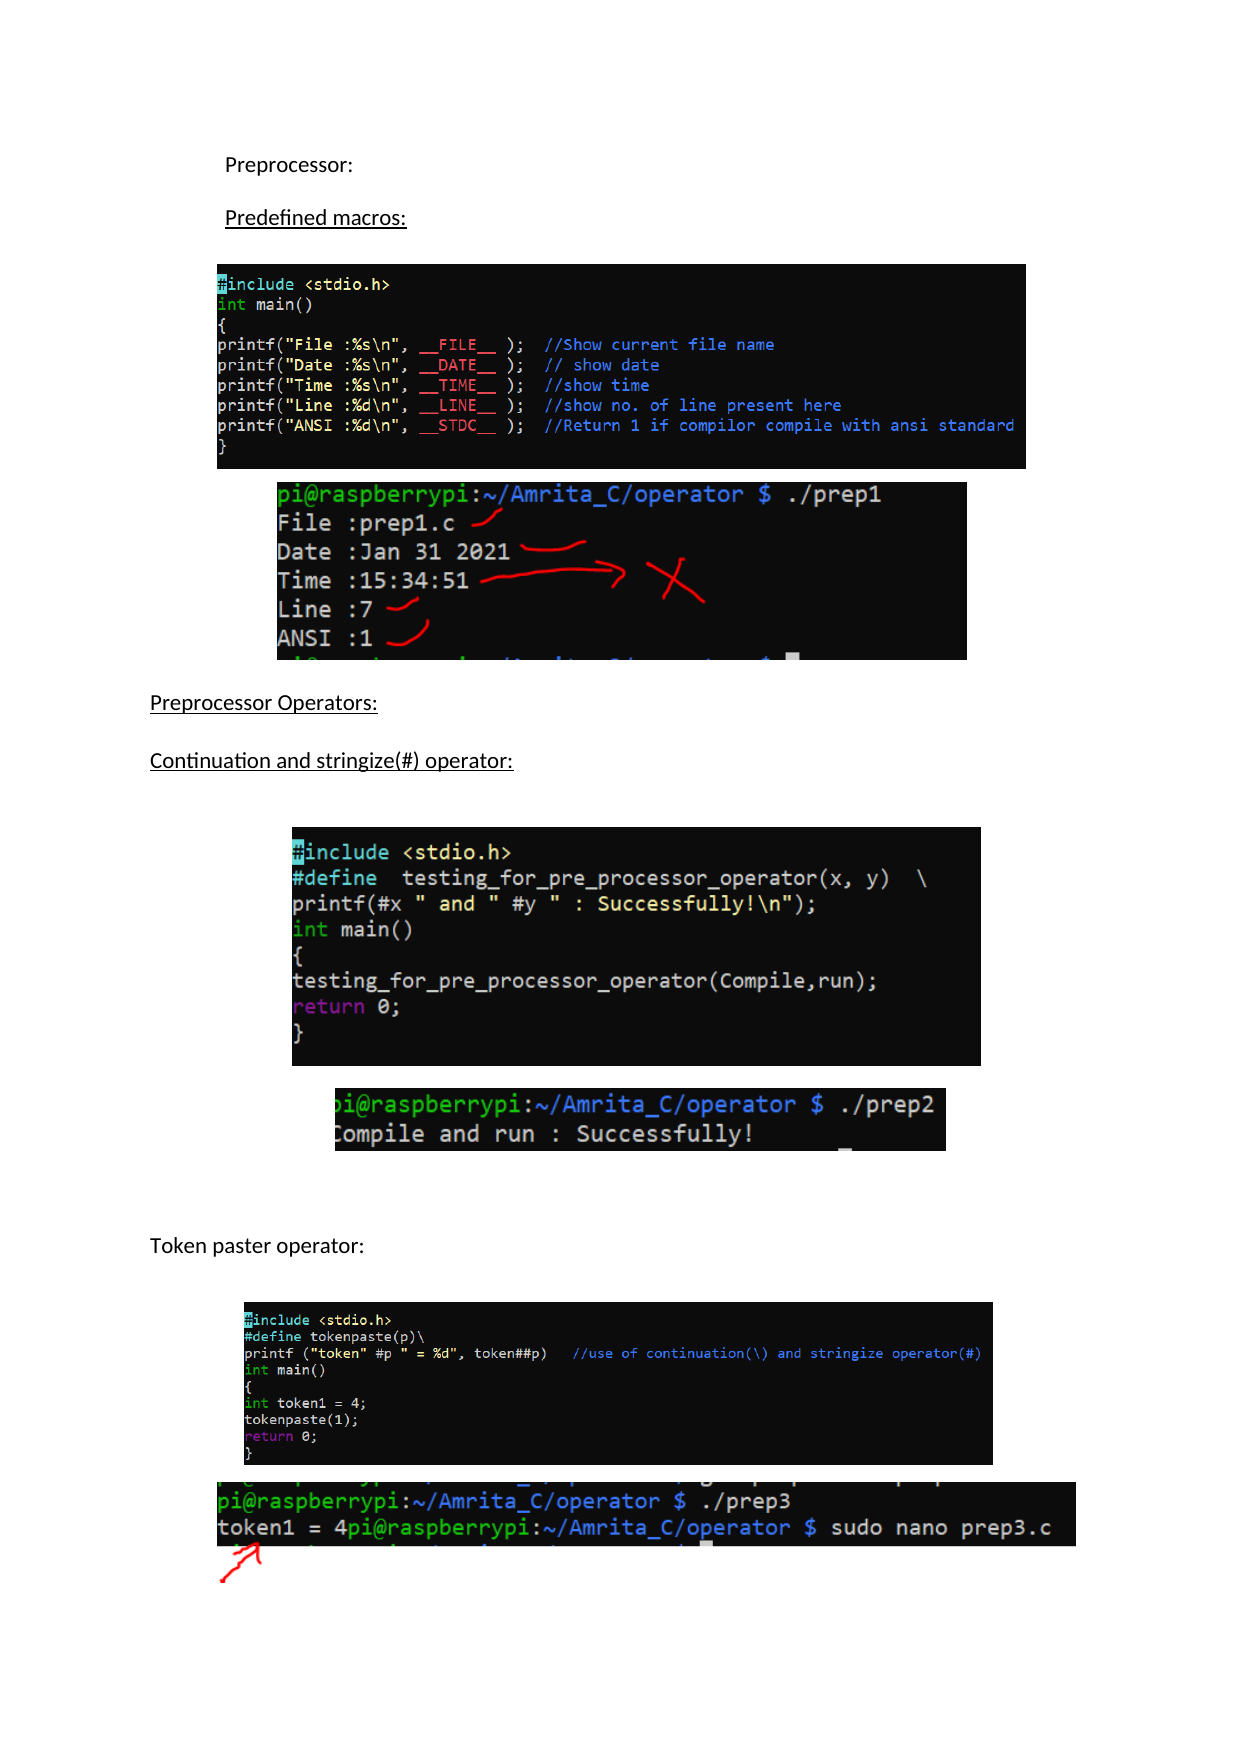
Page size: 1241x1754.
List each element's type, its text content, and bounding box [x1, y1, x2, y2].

picture [335, 1088, 946, 1151]
text Preprocessor: [150, 150, 1090, 178]
text Predefined macros: [150, 203, 1090, 231]
picture [244, 1302, 993, 1465]
text Continuation and stringize(#) operator: [150, 746, 1090, 774]
text Preprocessor Operators: [150, 688, 1090, 717]
picture [277, 482, 967, 660]
picture [217, 264, 1026, 469]
picture [217, 1482, 1076, 1583]
text Token paster operator: [150, 1231, 1090, 1259]
picture [292, 827, 981, 1066]
